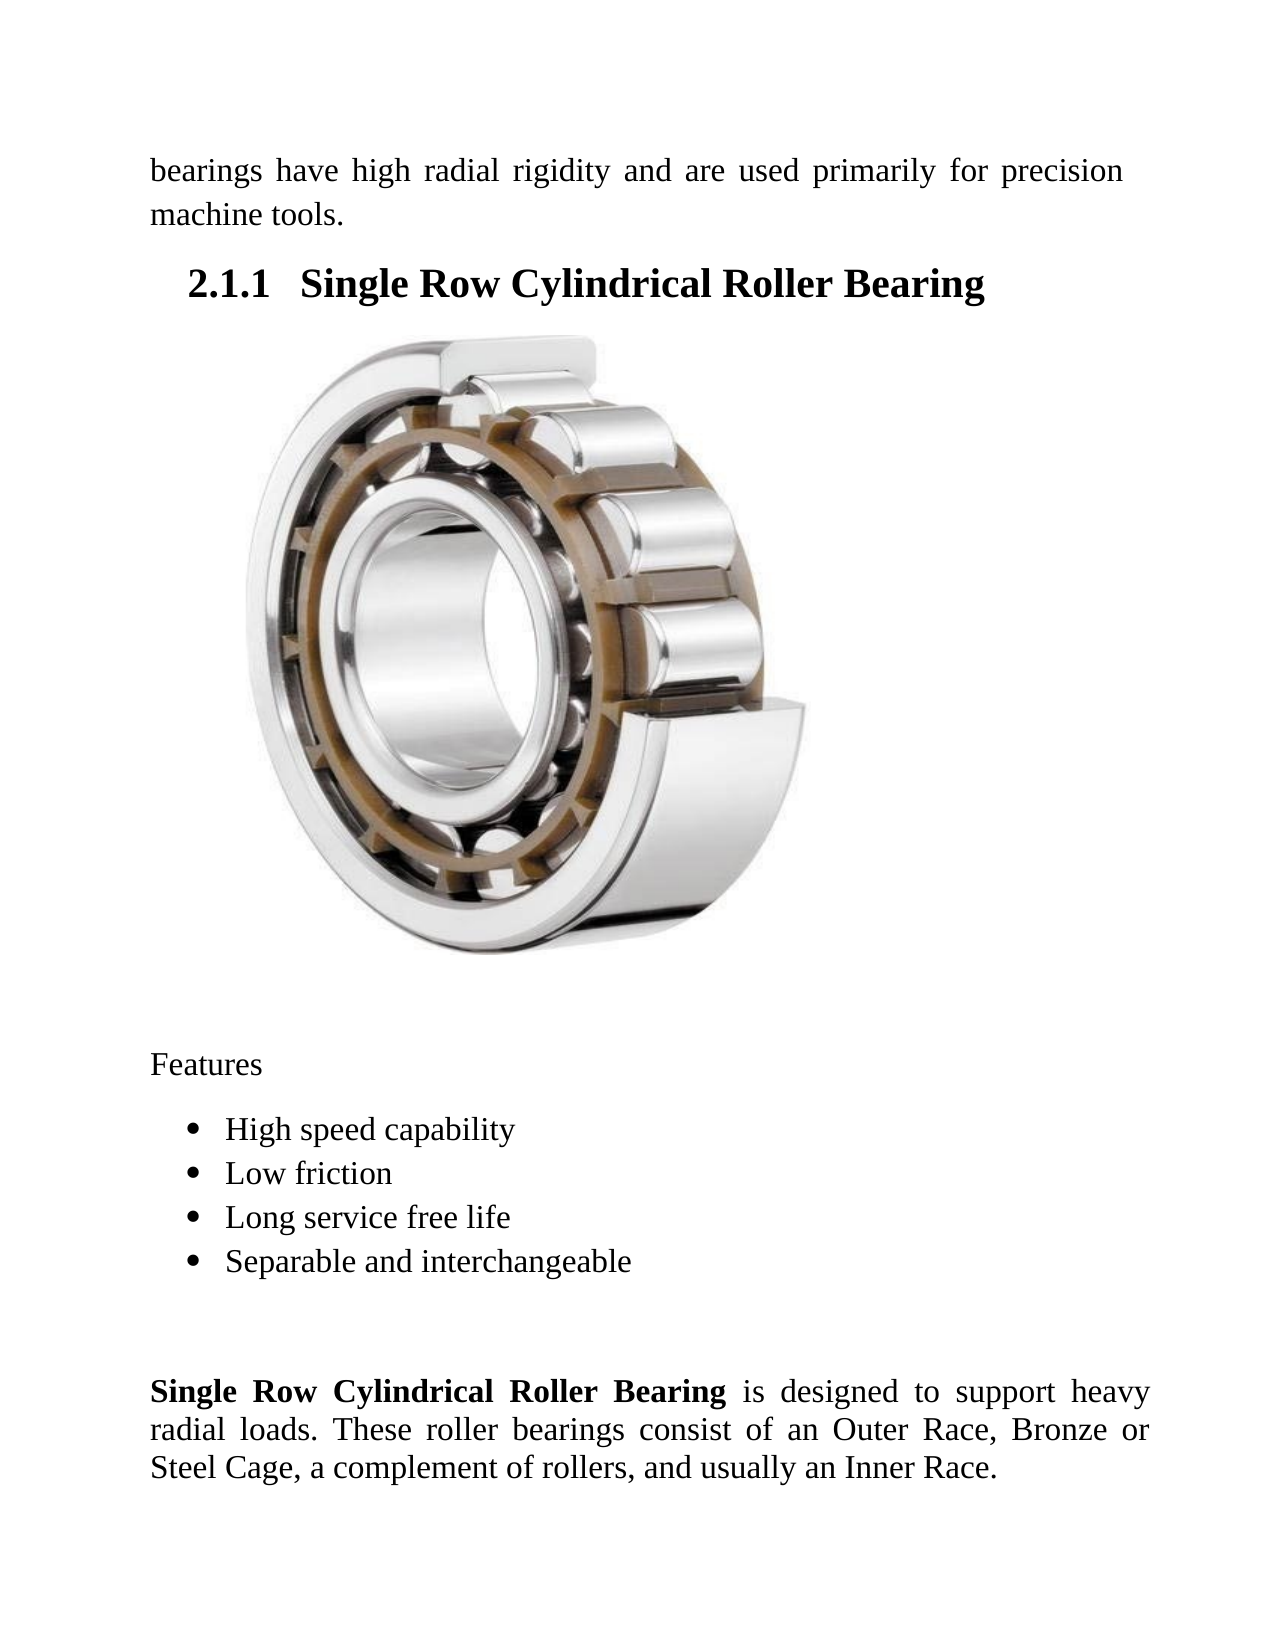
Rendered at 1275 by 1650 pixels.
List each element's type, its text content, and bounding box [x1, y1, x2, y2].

picture [150, 335, 901, 955]
list High speed capability [187, 1109, 1125, 1147]
text Single Row Cylindrical Roller Bearing is designed to support heavy radial loads. These roller bearings consist of an Outer Race, Bronze or Steel Cage, a complement of rollers, and usually an Inner Race. [150, 1371, 1151, 1486]
list Long service free life [187, 1197, 1125, 1236]
list Separable and interchangeable [187, 1241, 1125, 1280]
list Low friction [187, 1153, 1125, 1192]
text Features [150, 1044, 1125, 1083]
list Single Row Cylindrical Roller Bearing [187, 259, 1125, 307]
